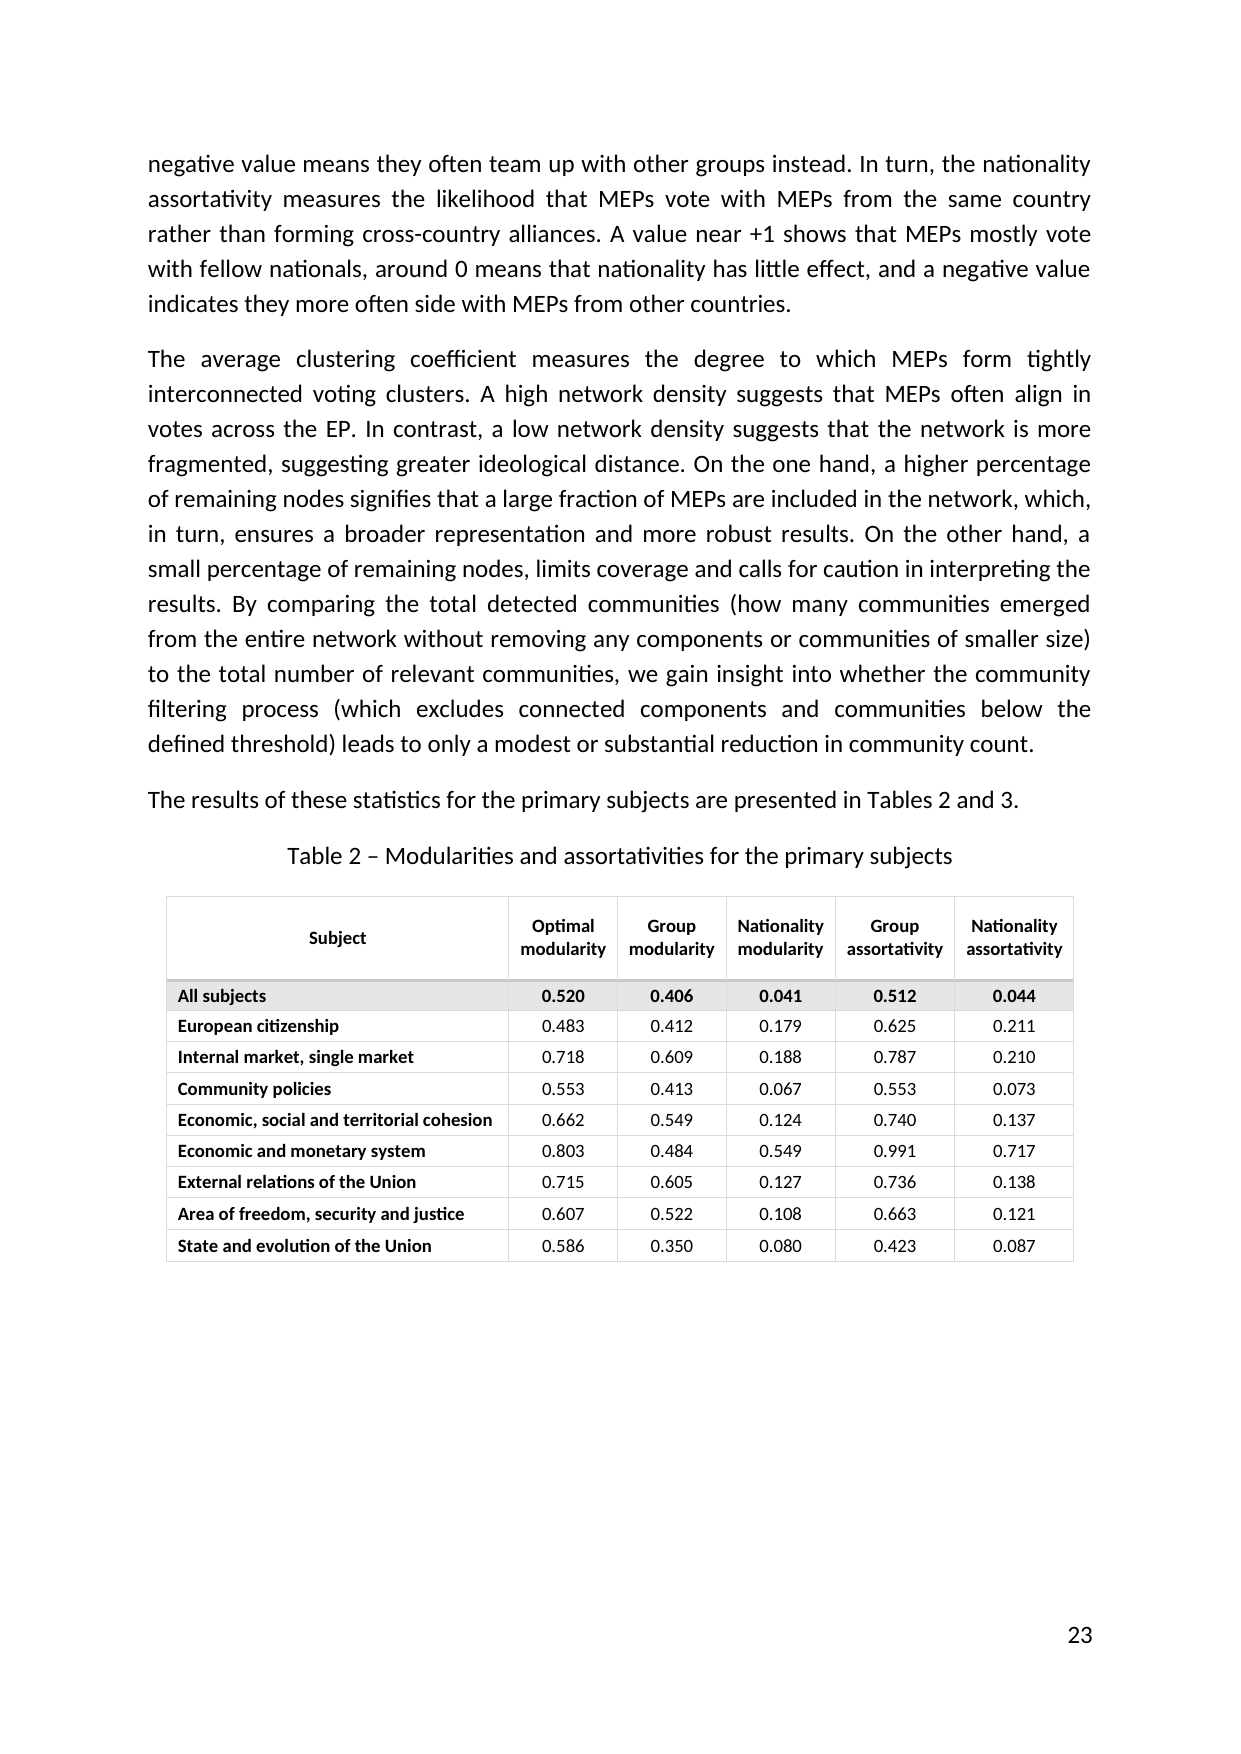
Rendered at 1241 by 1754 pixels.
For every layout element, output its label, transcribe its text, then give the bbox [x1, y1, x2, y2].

table_cell 0.484 [618, 1136, 726, 1166]
table_cell 0.121 [955, 1198, 1073, 1228]
table_header Nationality assortativity [955, 897, 1073, 978]
table_cell 0.553 [836, 1073, 954, 1103]
table_cell Community policies [167, 1073, 508, 1103]
table_cell 0.663 [836, 1198, 954, 1228]
table_cell 0.138 [955, 1167, 1073, 1197]
table_cell 0.080 [727, 1230, 835, 1261]
table_cell 0.423 [836, 1230, 954, 1261]
table_cell 0.520 [509, 982, 617, 1010]
table_cell 0.483 [509, 1011, 617, 1041]
table_cell 0.609 [618, 1042, 726, 1072]
table_cell 0.350 [618, 1230, 726, 1261]
table_cell Internal market, single market [167, 1042, 508, 1072]
table_cell 0.549 [727, 1136, 835, 1166]
text Table 2 – Modularities and assortativities for the primary subjects [148, 840, 1092, 871]
table_cell State and evolution of the Union [167, 1230, 508, 1261]
table_cell 0.137 [955, 1105, 1073, 1135]
table_cell 0.127 [727, 1167, 835, 1197]
table_cell 0.067 [727, 1073, 835, 1103]
table_cell 0.991 [836, 1136, 954, 1166]
table_header Group assortativity [836, 897, 954, 978]
table_cell 0.188 [727, 1042, 835, 1072]
table_cell All subjects [167, 982, 508, 1010]
table_cell 0.803 [509, 1136, 617, 1166]
table_cell Area of freedom, security and justice [167, 1198, 508, 1228]
table_cell 0.406 [618, 982, 726, 1010]
table_cell 0.662 [509, 1105, 617, 1135]
table_cell 0.717 [955, 1136, 1073, 1166]
table_cell 0.087 [955, 1230, 1073, 1261]
table_cell 0.718 [509, 1042, 617, 1072]
table_cell 0.041 [727, 982, 835, 1010]
table_cell European citizenship [167, 1011, 508, 1041]
table_cell 0.108 [727, 1198, 835, 1228]
table_cell 0.413 [618, 1073, 726, 1103]
table_cell 0.625 [836, 1011, 954, 1041]
text The average clustering coefficient measures the degree to which MEPs form tightly interconnected voting clusters. A high network density suggests that MEPs often align in votes across the EP. In contrast, a low network density suggests that the network is more fragmented, suggesting greater ideological distance. On the one hand, a higher percentage of remaining nodes signifies that a large fraction of MEPs are included in the network, which, in turn, ensures a broader representation and more robust results. On the other hand, a small percentage of remaining nodes, limits coverage and calls for caution in interpreting the results. By comparing the total detected communities (how many communities emerged from the entire network without removing any components or communities of smaller size) to the total number of relevant communities, we gain insight into whether the community filtering process (which excludes connected components and communities below the defined threshold) leads to only a modest or substantial reduction in community count. [148, 343, 1092, 759]
table_cell 0.179 [727, 1011, 835, 1041]
text The results of these statistics for the primary subjects are presented in Tables 2 and 3. [148, 784, 1092, 815]
table_cell 0.522 [618, 1198, 726, 1228]
table_cell Economic, social and territorial cohesion [167, 1105, 508, 1135]
table_cell 0.736 [836, 1167, 954, 1197]
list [148, 148, 1092, 318]
table_cell 0.210 [955, 1042, 1073, 1072]
table_cell External relations of the Union [167, 1167, 508, 1197]
table_cell 0.607 [509, 1198, 617, 1228]
table_header Nationality modularity [727, 897, 835, 978]
table_cell 0.740 [836, 1105, 954, 1135]
table_header Optimal modularity [509, 897, 617, 978]
table_cell 0.787 [836, 1042, 954, 1072]
table_cell 0.124 [727, 1105, 835, 1135]
table_header Subject [167, 897, 508, 978]
table_cell 0.549 [618, 1105, 726, 1135]
table_cell 0.073 [955, 1073, 1073, 1103]
table_header Group modularity [618, 897, 726, 978]
table_cell 0.512 [836, 982, 954, 1010]
table_cell 0.586 [509, 1230, 617, 1261]
table_cell 0.412 [618, 1011, 726, 1041]
table_cell 0.553 [509, 1073, 617, 1103]
table_cell 0.044 [955, 982, 1073, 1010]
table_cell 0.715 [509, 1167, 617, 1197]
table_cell Economic and monetary system [167, 1136, 508, 1166]
table_cell 0.211 [955, 1011, 1073, 1041]
table_cell 0.605 [618, 1167, 726, 1197]
